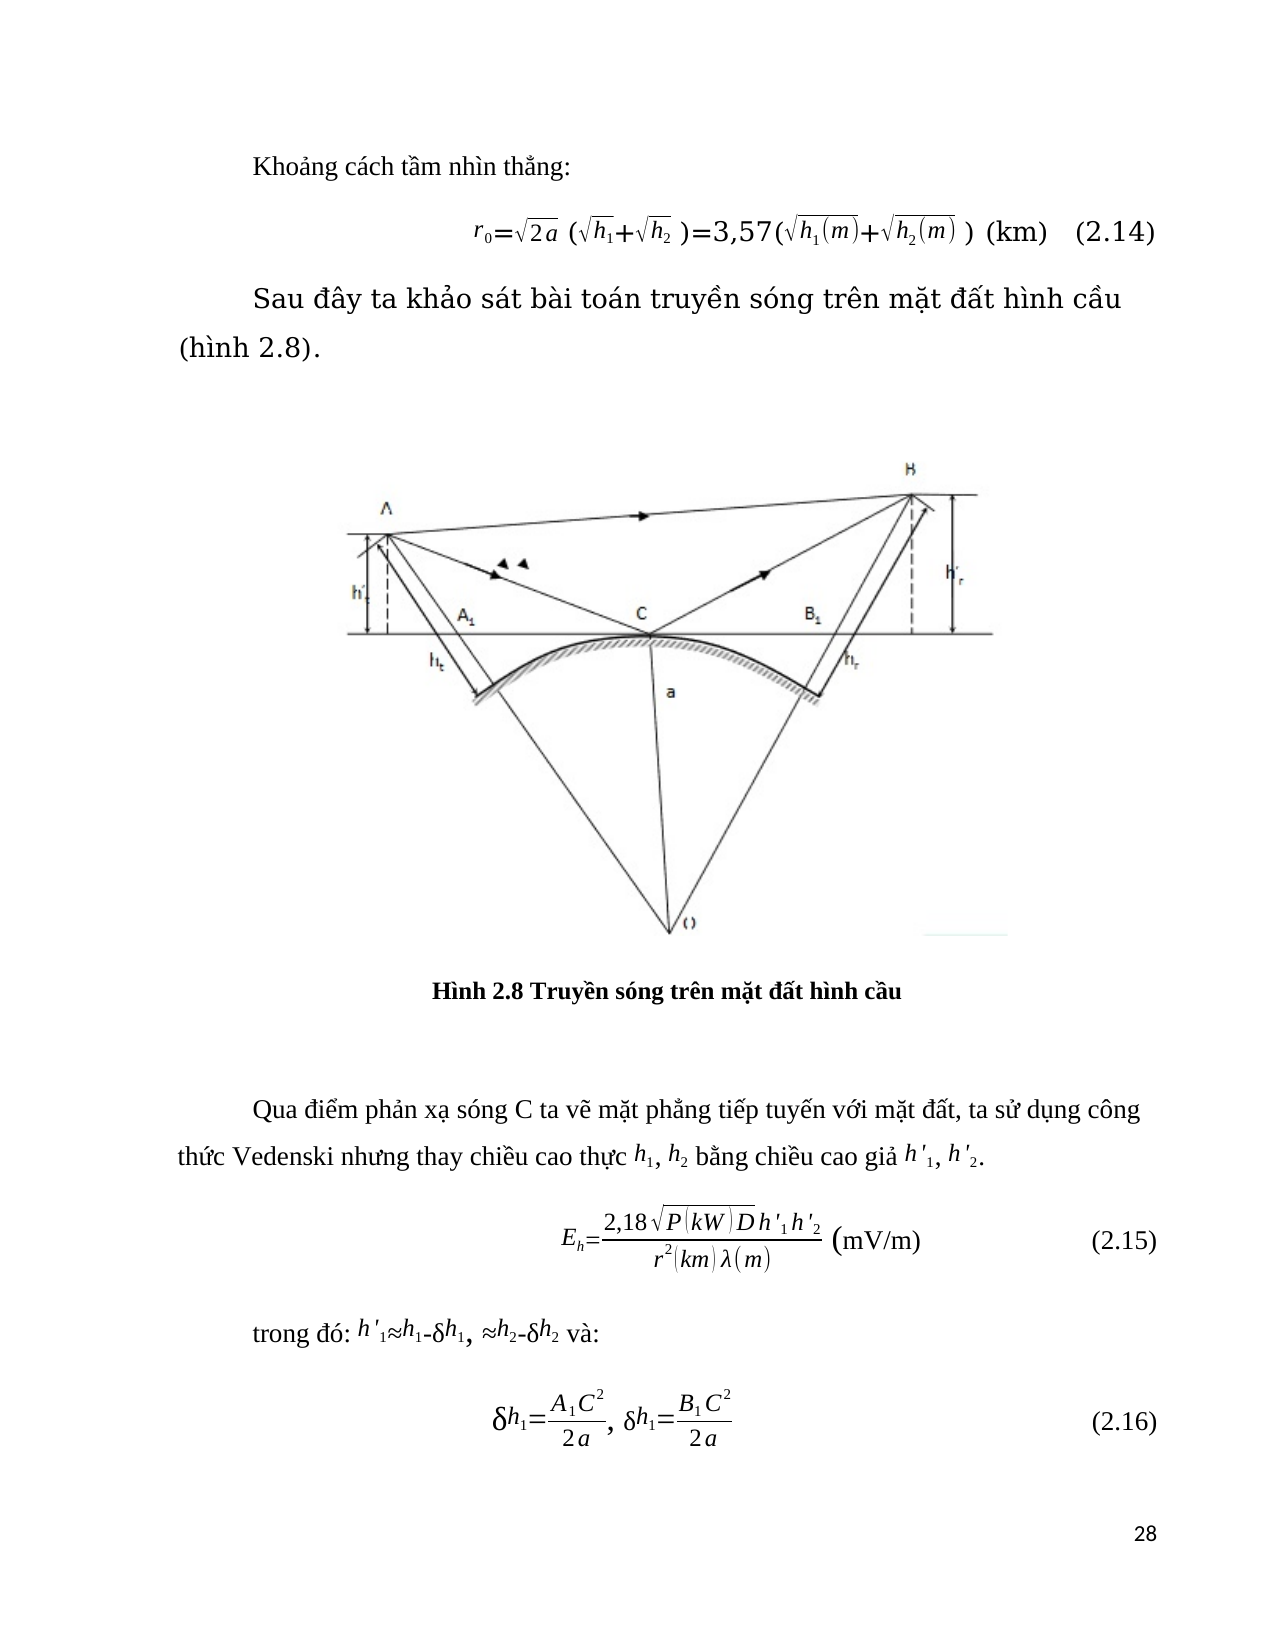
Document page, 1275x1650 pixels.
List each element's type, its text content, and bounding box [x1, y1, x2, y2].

text Khoảng cách tầm nhìn thẳng: [177, 150, 1157, 181]
text = (+ )=3,57(+ ) (km) (2.14) [177, 213, 1157, 248]
picture [326, 461, 1008, 936]
text Sau đây ta khảo sát bài toán truyền sóng trên mặt đất hình cầu (hình 2.8). [177, 281, 1157, 363]
text δ=, δ= (2.16) [177, 1385, 1157, 1451]
text Qua điểm phản xạ sóng C ta vẽ mặt phẳng tiếp tuyến với mặt đất, ta sử dụng công thức Vedenski nhưng thay chiều cao thực , bằng chiều cao giả , . [177, 1093, 1157, 1171]
text trong đó: ≈-δ, ≈-δ và: [177, 1311, 1157, 1349]
text = (mV/m) (2.15) [177, 1203, 1157, 1275]
